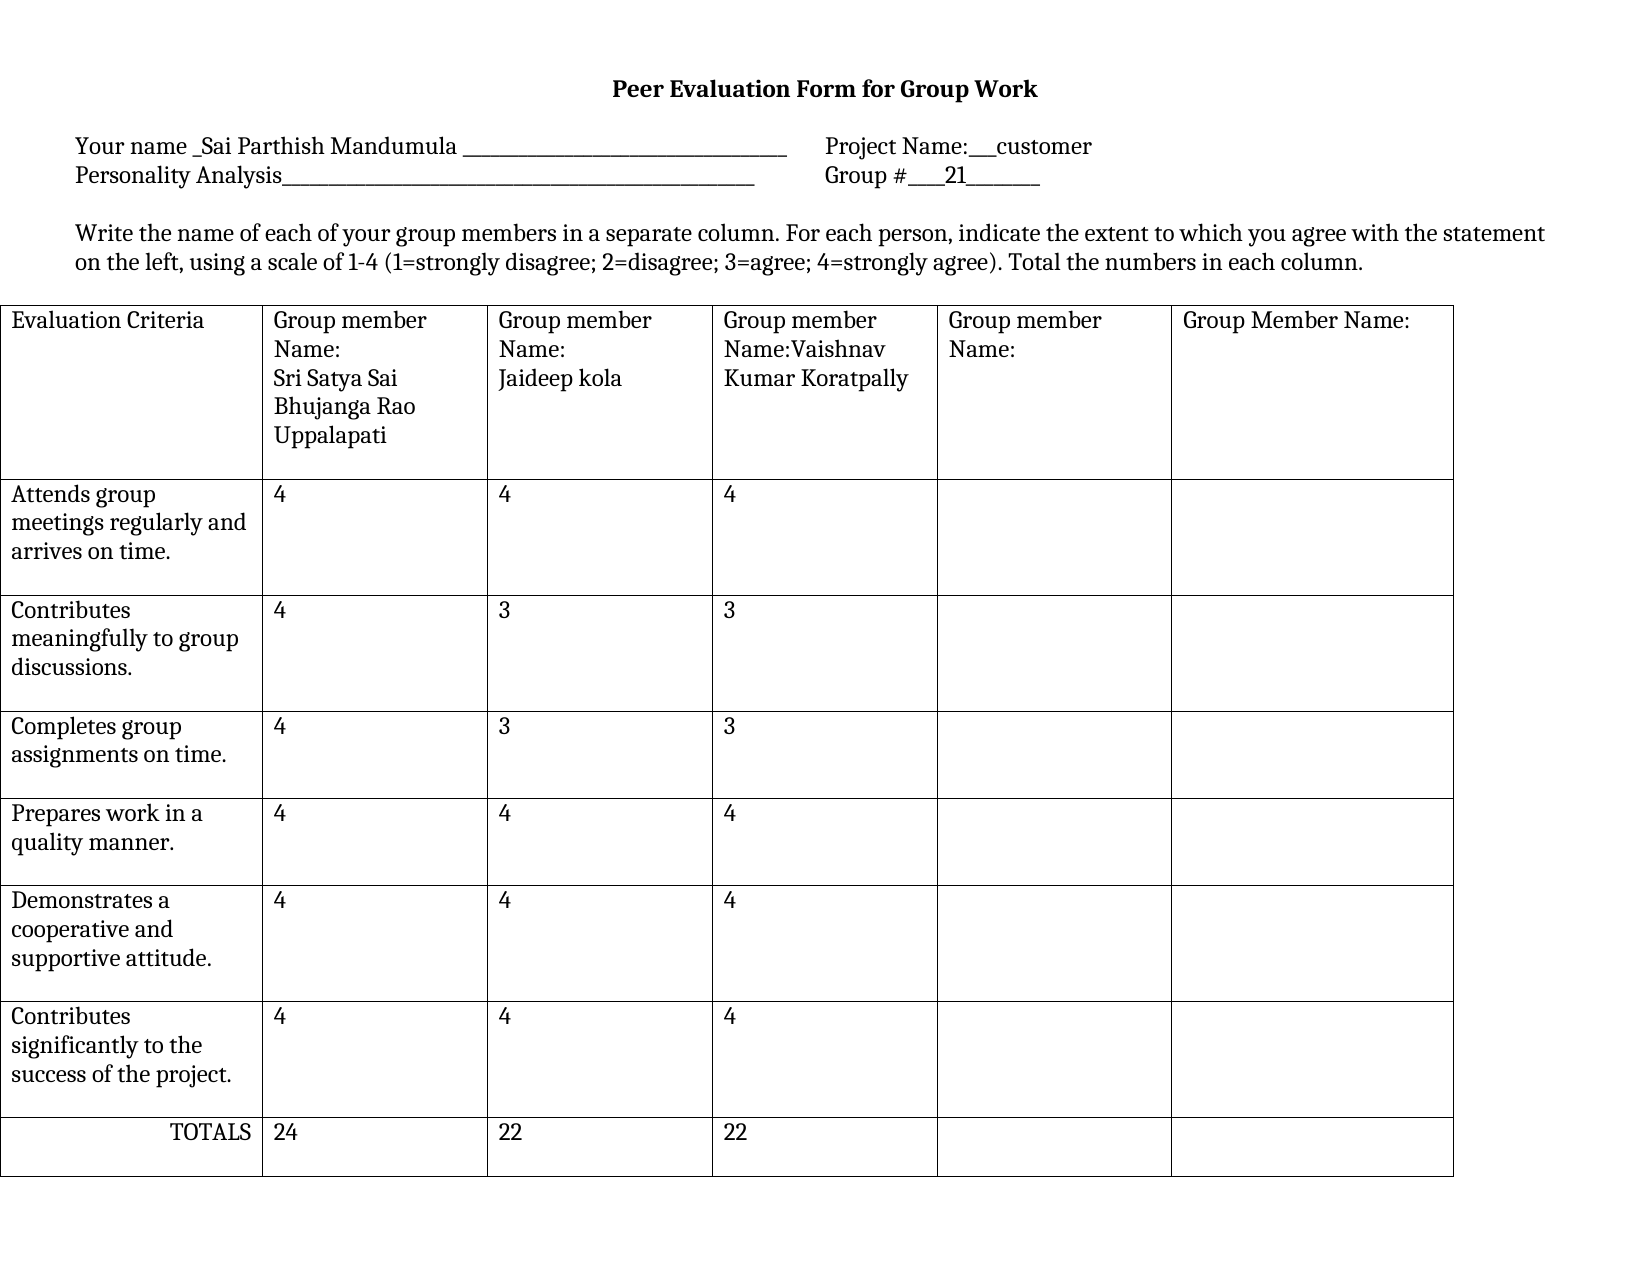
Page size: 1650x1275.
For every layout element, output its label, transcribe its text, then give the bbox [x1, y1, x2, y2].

table_cell 3 [713, 596, 937, 711]
table_cell 4 [263, 480, 487, 594]
table_header Evaluation Criteria [1, 306, 262, 478]
table_cell 4 [713, 886, 937, 1001]
table_cell [938, 1118, 1171, 1176]
table_cell [1172, 886, 1453, 1001]
table_cell 3 [713, 712, 937, 798]
table_cell 4 [713, 799, 937, 885]
table_cell 4 [713, 1002, 937, 1117]
table_cell 4 [488, 480, 712, 594]
table_cell 4 [263, 1002, 487, 1117]
table_cell 4 [488, 886, 712, 1001]
table_cell [938, 1002, 1171, 1117]
text Peer Evaluation Form for Group Work [75, 75, 1575, 104]
table_cell 22 [488, 1118, 712, 1176]
table_cell 4 [263, 712, 487, 798]
table_cell Contributes meaningfully to group discussions. [1, 596, 262, 711]
table_cell 4 [488, 799, 712, 885]
table_header Group Member Name: [1172, 306, 1453, 478]
table_cell 4 [263, 799, 487, 885]
table_cell [1172, 596, 1453, 711]
table_header Group member Name: [938, 306, 1171, 478]
text Write the name of each of your group members in a separate column. For each person, indicate the extent to which you agree with the statement on the left, using a scale of 1-4 (1=strongly disagree; 2=disagree; 3=agree; 4=strongly agree). Total the numbers in each column. [75, 219, 1575, 276]
table_cell Demonstrates a cooperative and supportive attitude. [1, 886, 262, 1001]
table_cell [1172, 1118, 1453, 1176]
table_cell [938, 886, 1171, 1001]
table_cell [938, 799, 1171, 885]
table_cell 4 [488, 1002, 712, 1117]
text Personality Analysis___________________________________________________ Group #____21________ [75, 161, 1575, 190]
table_cell 3 [488, 712, 712, 798]
table_cell Prepares work in a quality manner. [1, 799, 262, 885]
table_header Group member Name: Sri Satya Sai Bhujanga Rao Uppalapati [263, 306, 487, 478]
table_cell [938, 596, 1171, 711]
table_cell [938, 712, 1171, 798]
table_header Group member Name: Jaideep kola [488, 306, 712, 478]
table_cell 4 [263, 596, 487, 711]
table_cell [1172, 712, 1453, 798]
table_cell [1172, 480, 1453, 594]
table_cell [938, 480, 1171, 594]
table_cell 3 [488, 596, 712, 711]
table_cell Contributes significantly to the success of the project. [1, 1002, 262, 1117]
text Your name _Sai Parthish Mandumula ___________________________________ Project Name:___customer [75, 132, 1575, 161]
table_cell TOTALS [1, 1118, 262, 1176]
table_cell [1172, 799, 1453, 885]
table_cell [1172, 1002, 1453, 1117]
table_cell 4 [713, 480, 937, 594]
table_cell 4 [263, 886, 487, 1001]
table_cell Completes group assignments on time. [1, 712, 262, 798]
table_header Group member Name:Vaishnav Kumar Koratpally [713, 306, 937, 478]
table_cell 22 [713, 1118, 937, 1176]
table_cell 24 [263, 1118, 487, 1176]
table_cell Attends group meetings regularly and arrives on time. [1, 480, 262, 594]
